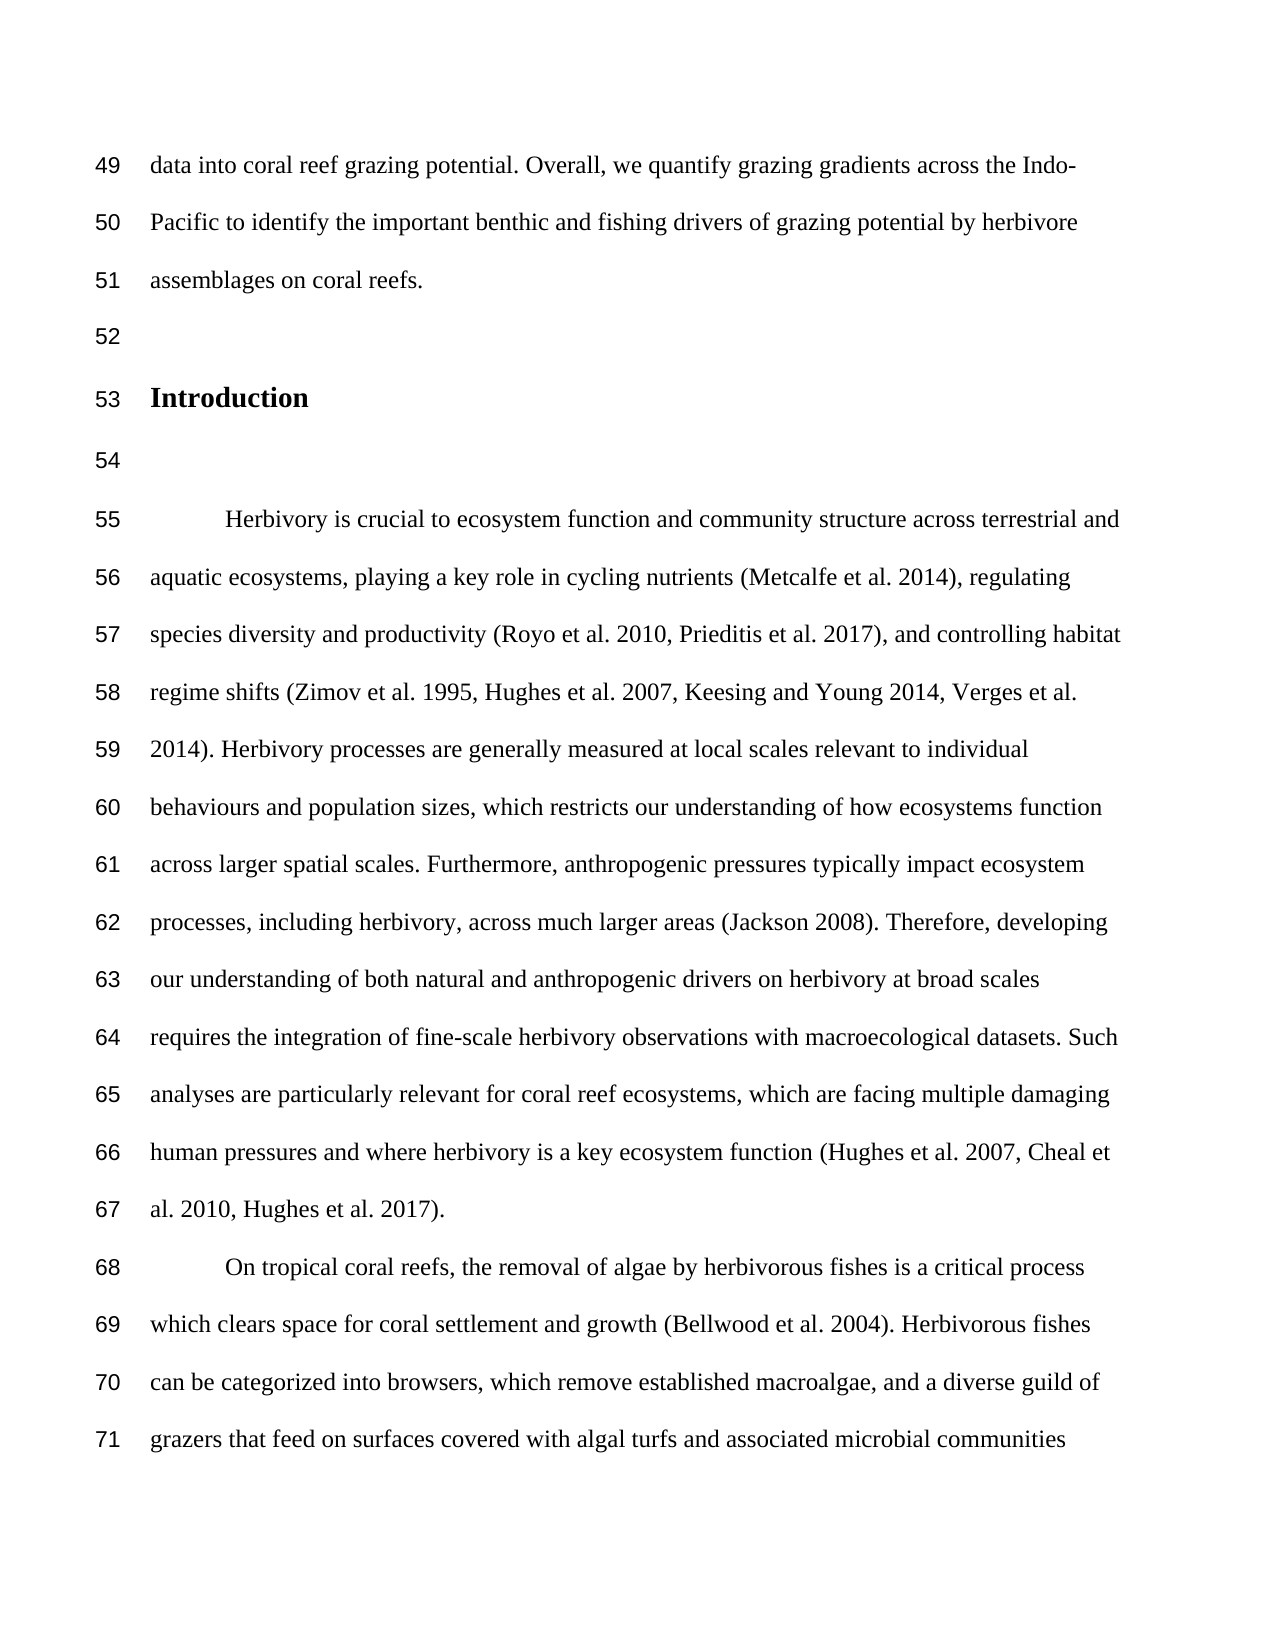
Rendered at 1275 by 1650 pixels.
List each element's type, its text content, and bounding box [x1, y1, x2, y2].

text Herbivory is crucial to ecosystem function and community structure across terrestrial and aquatic ecosystems, playing a key role in cycling nutrients (Metcalfe et al. 2014), regulating species diversity and productivity (Royo et al. 2010, Prieditis et al. 2017), and controlling habitat regime shifts (Zimov et al. 1995, Hughes et al. 2007, Keesing and Young 2014, Verges et al. 2014). Herbivory processes are generally measured at local scales relevant to individual behaviours and population sizes, which restricts our understanding of how ecosystems function across larger spatial scales. Furthermore, anthropogenic pressures typically impact ecosystem processes, including herbivory, across much larger areas (Jackson 2008). Therefore, developing our understanding of both natural and anthropogenic drivers on herbivory at broad scales requires the integration of fine-scale herbivory observations with macroecological datasets. Such analyses are particularly relevant for coral reef ecosystems, which are facing multiple damaging human pressures and where herbivory is a key ecosystem function (Hughes et al. 2007, Cheal et al. 2010, Hughes et al. 2017). [150, 504, 1125, 1223]
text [150, 1252, 1125, 1453]
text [150, 150, 1125, 294]
text Introduction [150, 380, 1125, 413]
